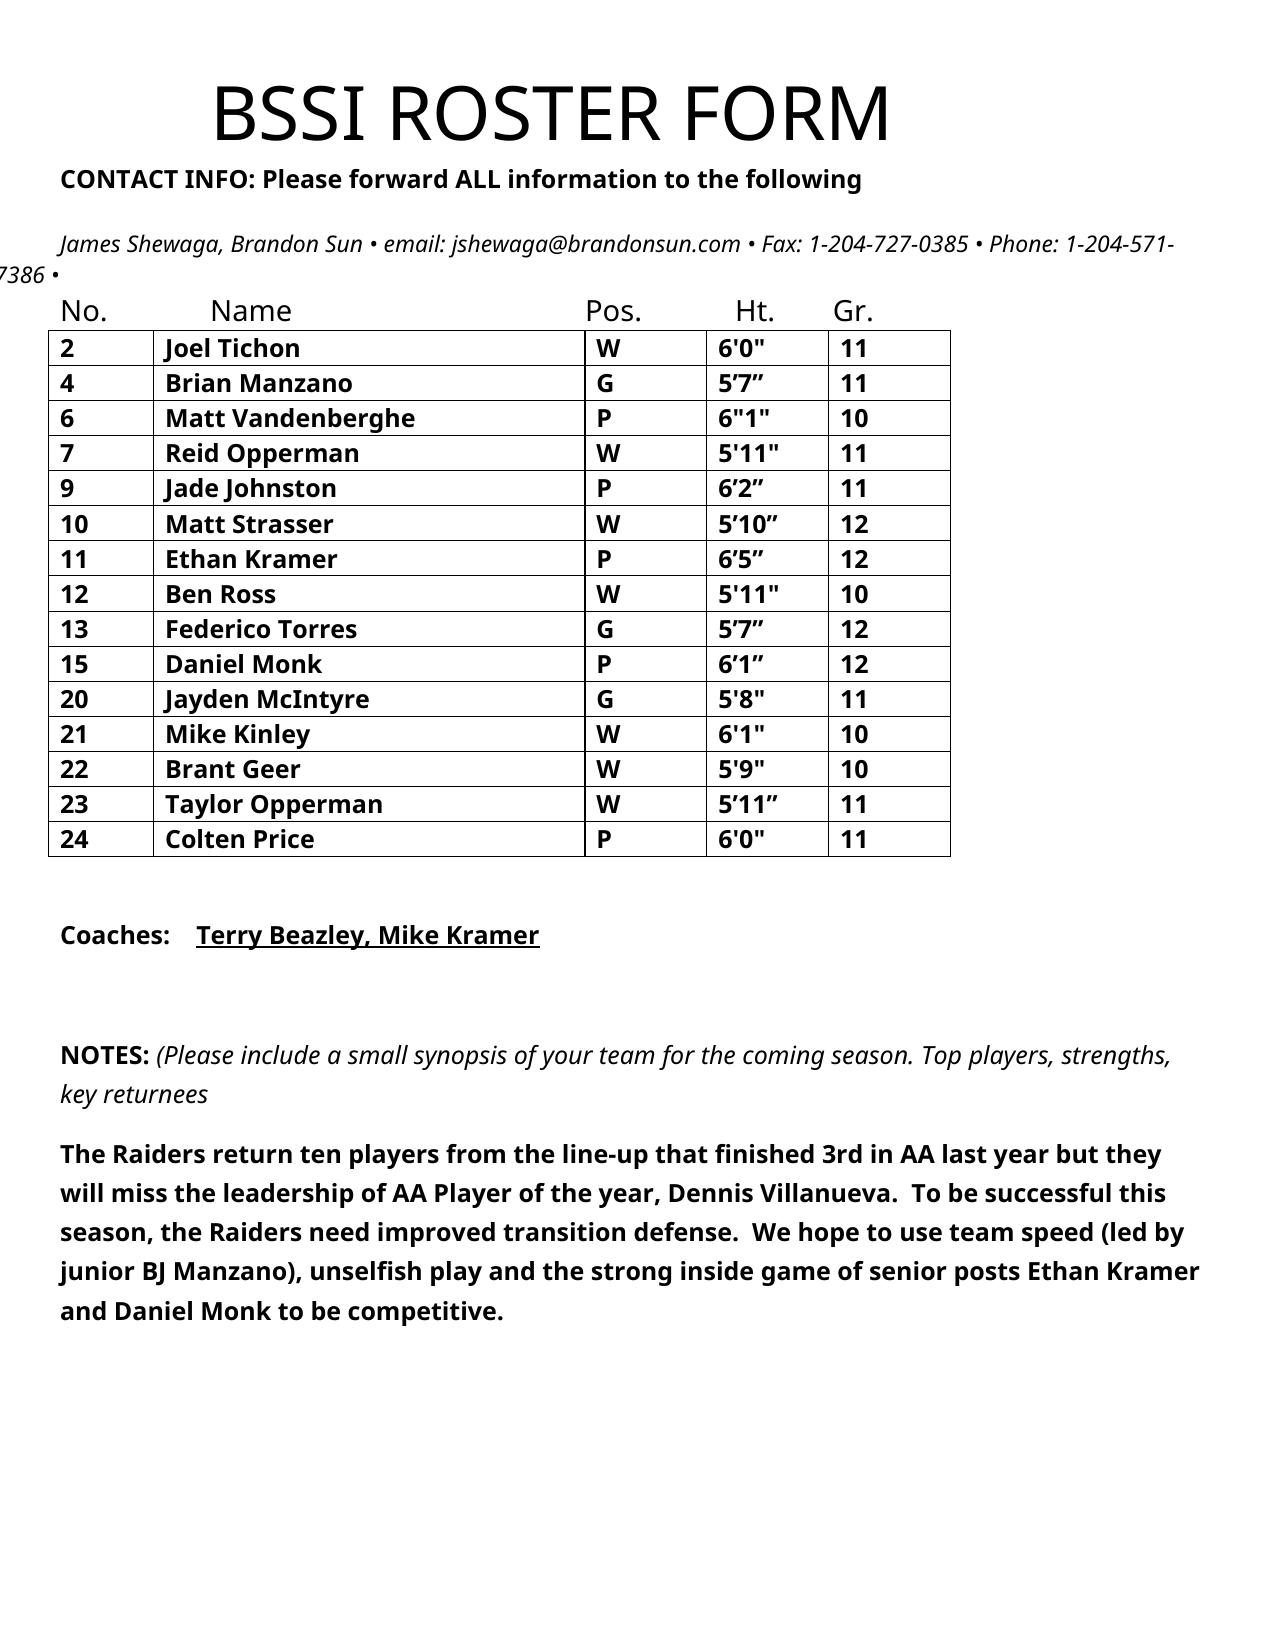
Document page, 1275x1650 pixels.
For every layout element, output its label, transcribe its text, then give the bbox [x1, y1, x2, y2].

table_cell 10 [829, 576, 950, 611]
table_cell 5’10” [707, 506, 828, 540]
table_cell P [586, 822, 706, 856]
table_cell W [586, 717, 706, 751]
table_cell P [586, 471, 706, 505]
table_cell 12 [49, 576, 153, 611]
table_cell Ethan Kramer [154, 541, 584, 575]
table_cell 23 [49, 787, 153, 821]
table_cell 12 [829, 506, 950, 540]
table_cell 5’7” [707, 366, 828, 400]
table_cell 10 [829, 401, 950, 435]
table_cell Brian Manzano [154, 366, 584, 400]
table_cell Jayden McIntyre [154, 682, 584, 716]
table_header 11 [829, 331, 950, 365]
table_cell 9 [49, 471, 153, 505]
table_cell 6"1" [707, 401, 828, 435]
table_cell 6 [49, 401, 153, 435]
table_cell 21 [49, 717, 153, 751]
table_cell Brant Geer [154, 752, 584, 786]
table_cell 12 [829, 541, 950, 575]
table_cell 22 [49, 752, 153, 786]
table_cell 11 [829, 366, 950, 400]
table_cell 5'11" [707, 576, 828, 611]
table_cell G [586, 682, 706, 716]
table_cell 5'8" [707, 682, 828, 716]
table_cell W [586, 752, 706, 786]
table_cell 4 [49, 366, 153, 400]
table_cell P [586, 401, 706, 435]
text NOTES: (Please include a small synopsis of your team for the coming season. Top players, strengths, key returnees [60, 1037, 1209, 1111]
table_cell 12 [829, 647, 950, 681]
table_cell 12 [829, 612, 950, 646]
table_cell 6’5” [707, 541, 828, 575]
table_cell 5'9" [707, 752, 828, 786]
table_cell W [586, 506, 706, 540]
table_cell W [586, 576, 706, 611]
table_cell W [586, 436, 706, 470]
table_cell 6'1" [707, 717, 828, 751]
text BSSI ROSTER FORM [135, 60, 1209, 162]
table_cell 11 [829, 682, 950, 716]
table_cell 11 [829, 822, 950, 856]
table_cell 11 [49, 541, 153, 575]
table_cell 7 [49, 436, 153, 470]
table_cell W [586, 787, 706, 821]
table_cell 5'11" [707, 436, 828, 470]
table_cell 24 [49, 822, 153, 856]
table_header Joel Tichon [154, 331, 584, 365]
table_cell Matt Vandenberghe [154, 401, 584, 435]
table_cell 13 [49, 612, 153, 646]
table_cell Ben Ross [154, 576, 584, 611]
table_cell 11 [829, 436, 950, 470]
table_cell Daniel Monk [154, 647, 584, 681]
text CONTACT INFO: Please forward ALL information to the following [60, 162, 1209, 196]
table_cell 20 [49, 682, 153, 716]
text Coaches: Terry Beazley, Mike Kramer [60, 917, 1209, 951]
table_cell 15 [49, 647, 153, 681]
table_cell 6’1” [707, 647, 828, 681]
table_cell Matt Strasser [154, 506, 584, 540]
table_cell Jade Johnston [154, 471, 584, 505]
table_cell 11 [829, 787, 950, 821]
table_cell G [586, 612, 706, 646]
table_cell 10 [829, 717, 950, 751]
table_cell Reid Opperman [154, 436, 584, 470]
text No. Name Pos. Ht. Gr. [60, 290, 1209, 330]
table_cell 10 [49, 506, 153, 540]
table_cell 5’11” [707, 787, 828, 821]
table_header 2 [49, 331, 153, 365]
table_cell Taylor Opperman [154, 787, 584, 821]
table_cell Colten Price [154, 822, 584, 856]
table_cell 6’2” [707, 471, 828, 505]
table_cell P [586, 541, 706, 575]
table_cell P [586, 647, 706, 681]
text The Raiders return ten players from the line-up that finished 3rd in AA last year but they will miss the leadership of AA Player of the year, Dennis Villanueva. To be successful this season, the Raiders need improved transition defense. We hope to use team speed (led by junior BJ Manzano), unselfish play and the strong inside game of senior posts Ethan Kramer and Daniel Monk to be competitive. [60, 1136, 1209, 1327]
table_cell 5’7” [707, 612, 828, 646]
table_cell G [586, 366, 706, 400]
table_cell 6'0" [707, 822, 828, 856]
table_header W [586, 331, 706, 365]
table_cell Federico Torres [154, 612, 584, 646]
text James Shewaga, Brandon Sun • email: jshewaga@brandonsun.com • Fax: 1-204-727-0385 • Phone: 1-204-571-7386 • [0, 227, 1209, 290]
table_cell 11 [829, 471, 950, 505]
table_cell 10 [829, 752, 950, 786]
table_cell Mike Kinley [154, 717, 584, 751]
table_header 6'0" [707, 331, 828, 365]
